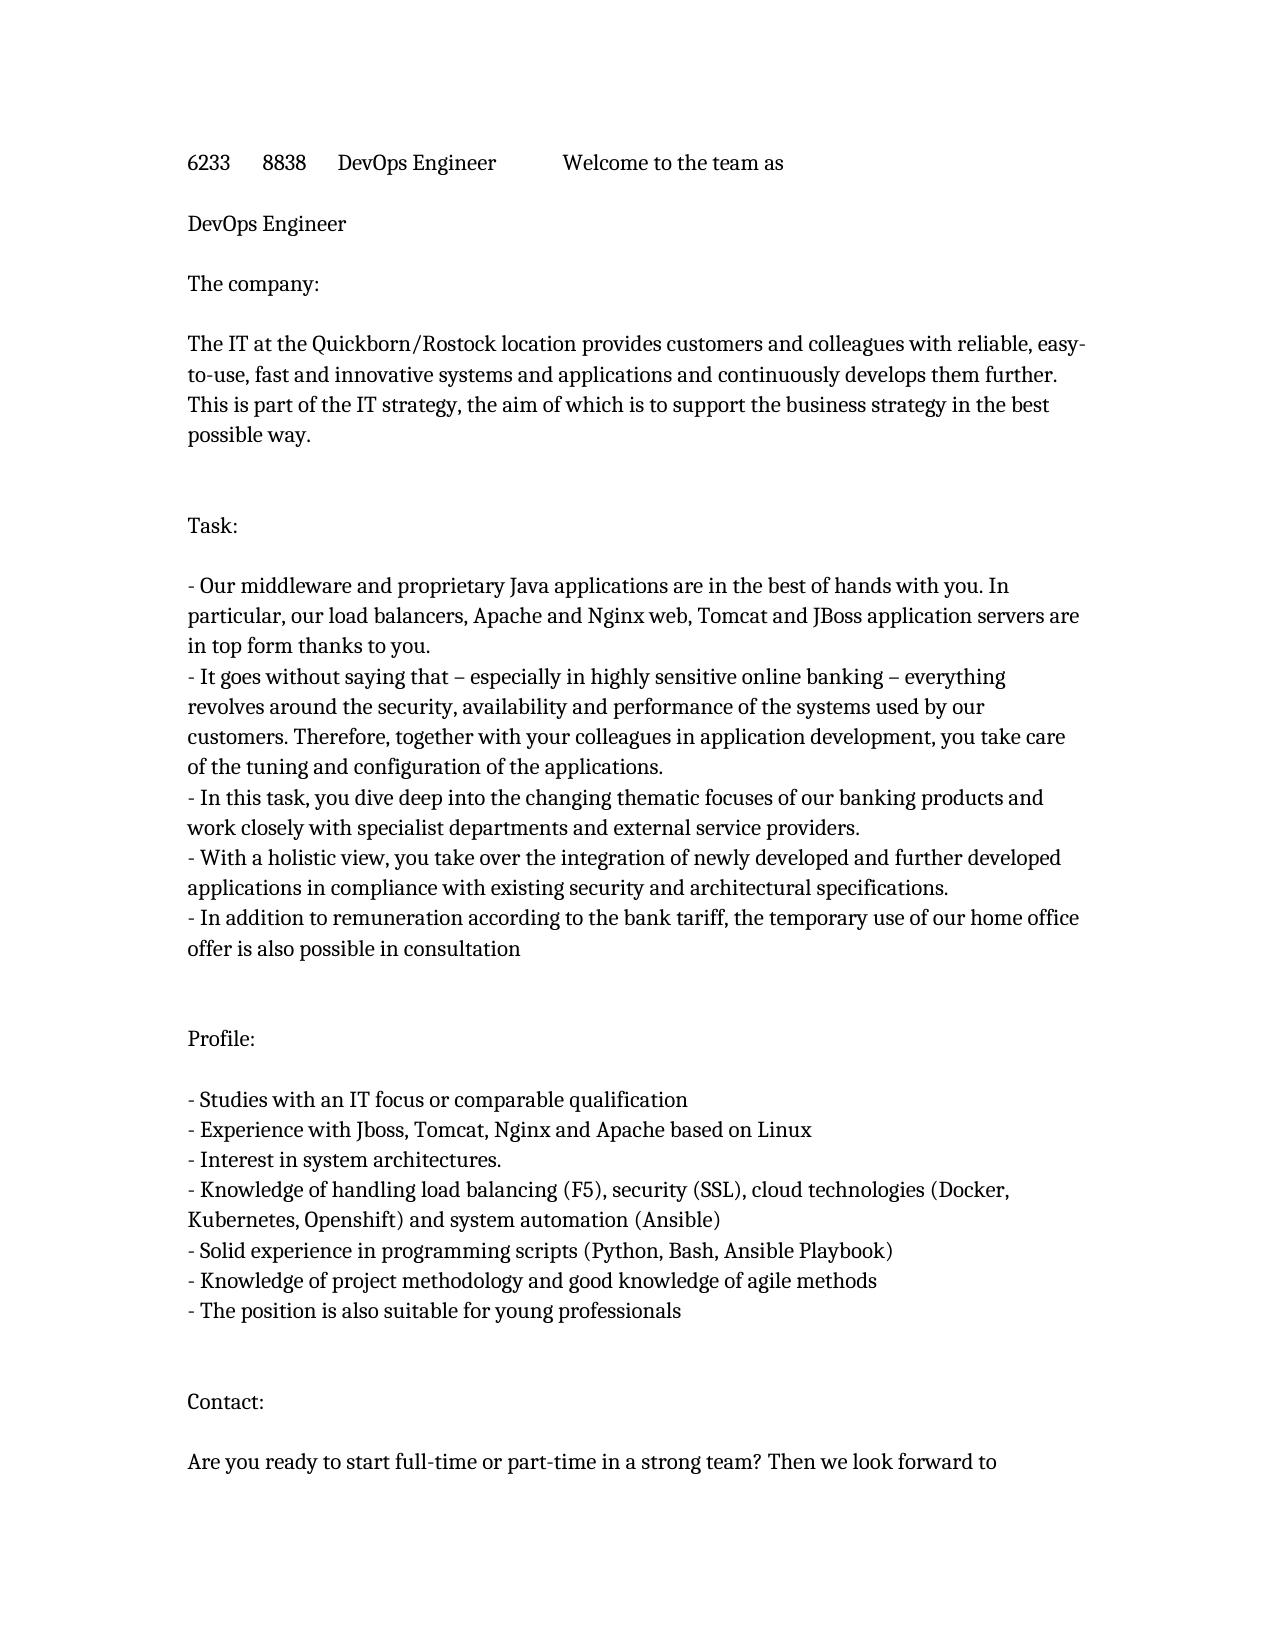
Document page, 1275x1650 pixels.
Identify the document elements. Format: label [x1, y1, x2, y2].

text [187, 150, 1087, 1475]
